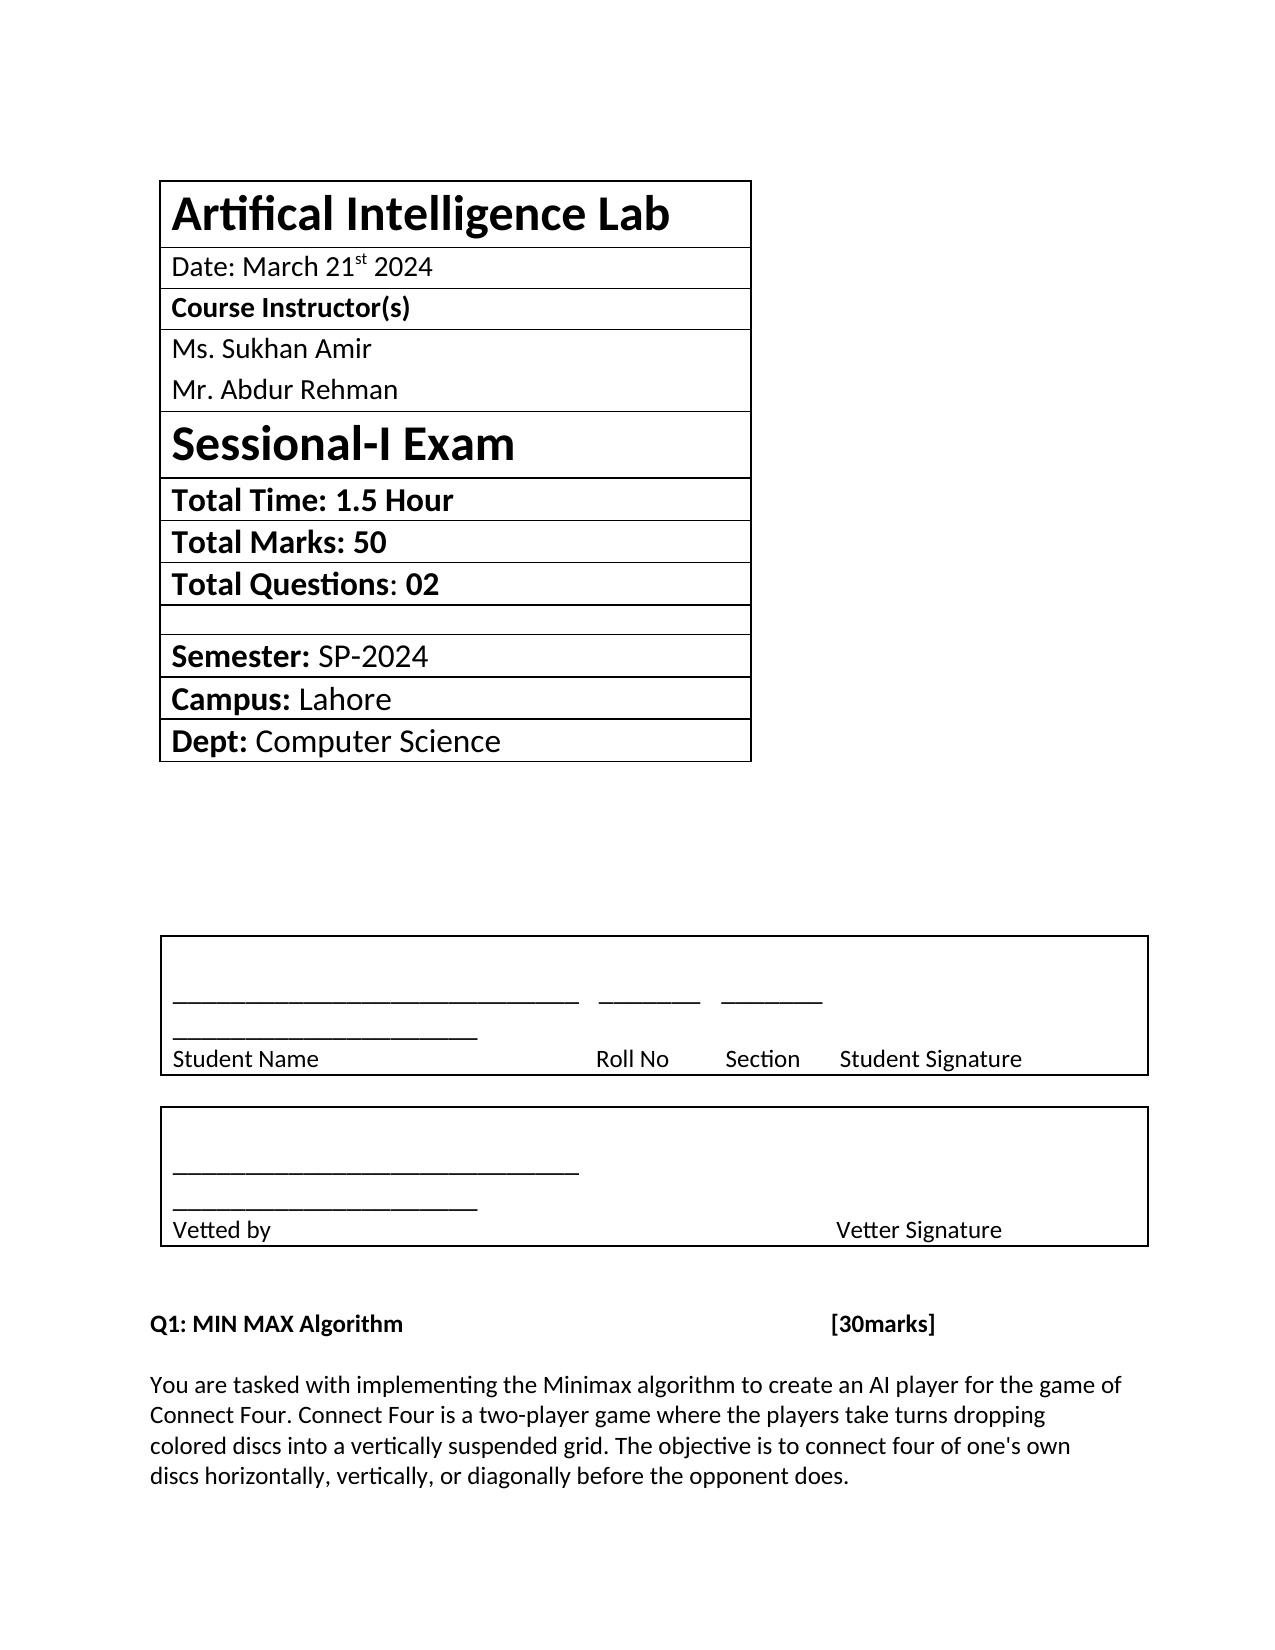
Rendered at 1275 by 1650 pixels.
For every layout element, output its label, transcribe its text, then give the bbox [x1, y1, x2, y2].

table_cell Date: March 21st 2024 [161, 248, 750, 288]
table_cell Sessional-I Exam [161, 412, 750, 477]
table_cell Semester: SP-2024 [161, 635, 750, 676]
table_cell Dept: Computer Science [161, 720, 750, 761]
table_cell Total Questions: 02 [161, 563, 750, 604]
table_cell [161, 606, 750, 634]
table_cell Total Time: 1.5 Hour [161, 479, 750, 519]
table_header ____________________________ _______ _______ _____________________ Student Name Roll No Section Student Signature [162, 937, 1147, 1074]
table_cell Total Marks: 50 [161, 521, 750, 562]
table_cell Ms. Sukhan Amir Mr. Abdur Rehman [161, 330, 750, 411]
table_header ____________________________ _____________________ Vetted by Vetter Signature [162, 1108, 1147, 1245]
text You are tasked with implementing the Minimax algorithm to create an AI player for the game of Connect Four. Connect Four is a two-player game where the players take turns dropping colored discs into a vertically suspended grid. The objective is to connect four of one's own discs horizontally, vertically, or diagonally before the opponent does. [150, 1369, 1125, 1491]
table_cell Course Instructor(s) [161, 289, 750, 329]
text Q1: MIN MAX Algorithm [30marks] [150, 1308, 1125, 1338]
table_cell Campus: Lahore [161, 678, 750, 718]
table_header Artifical Intelligence Lab [161, 182, 750, 247]
